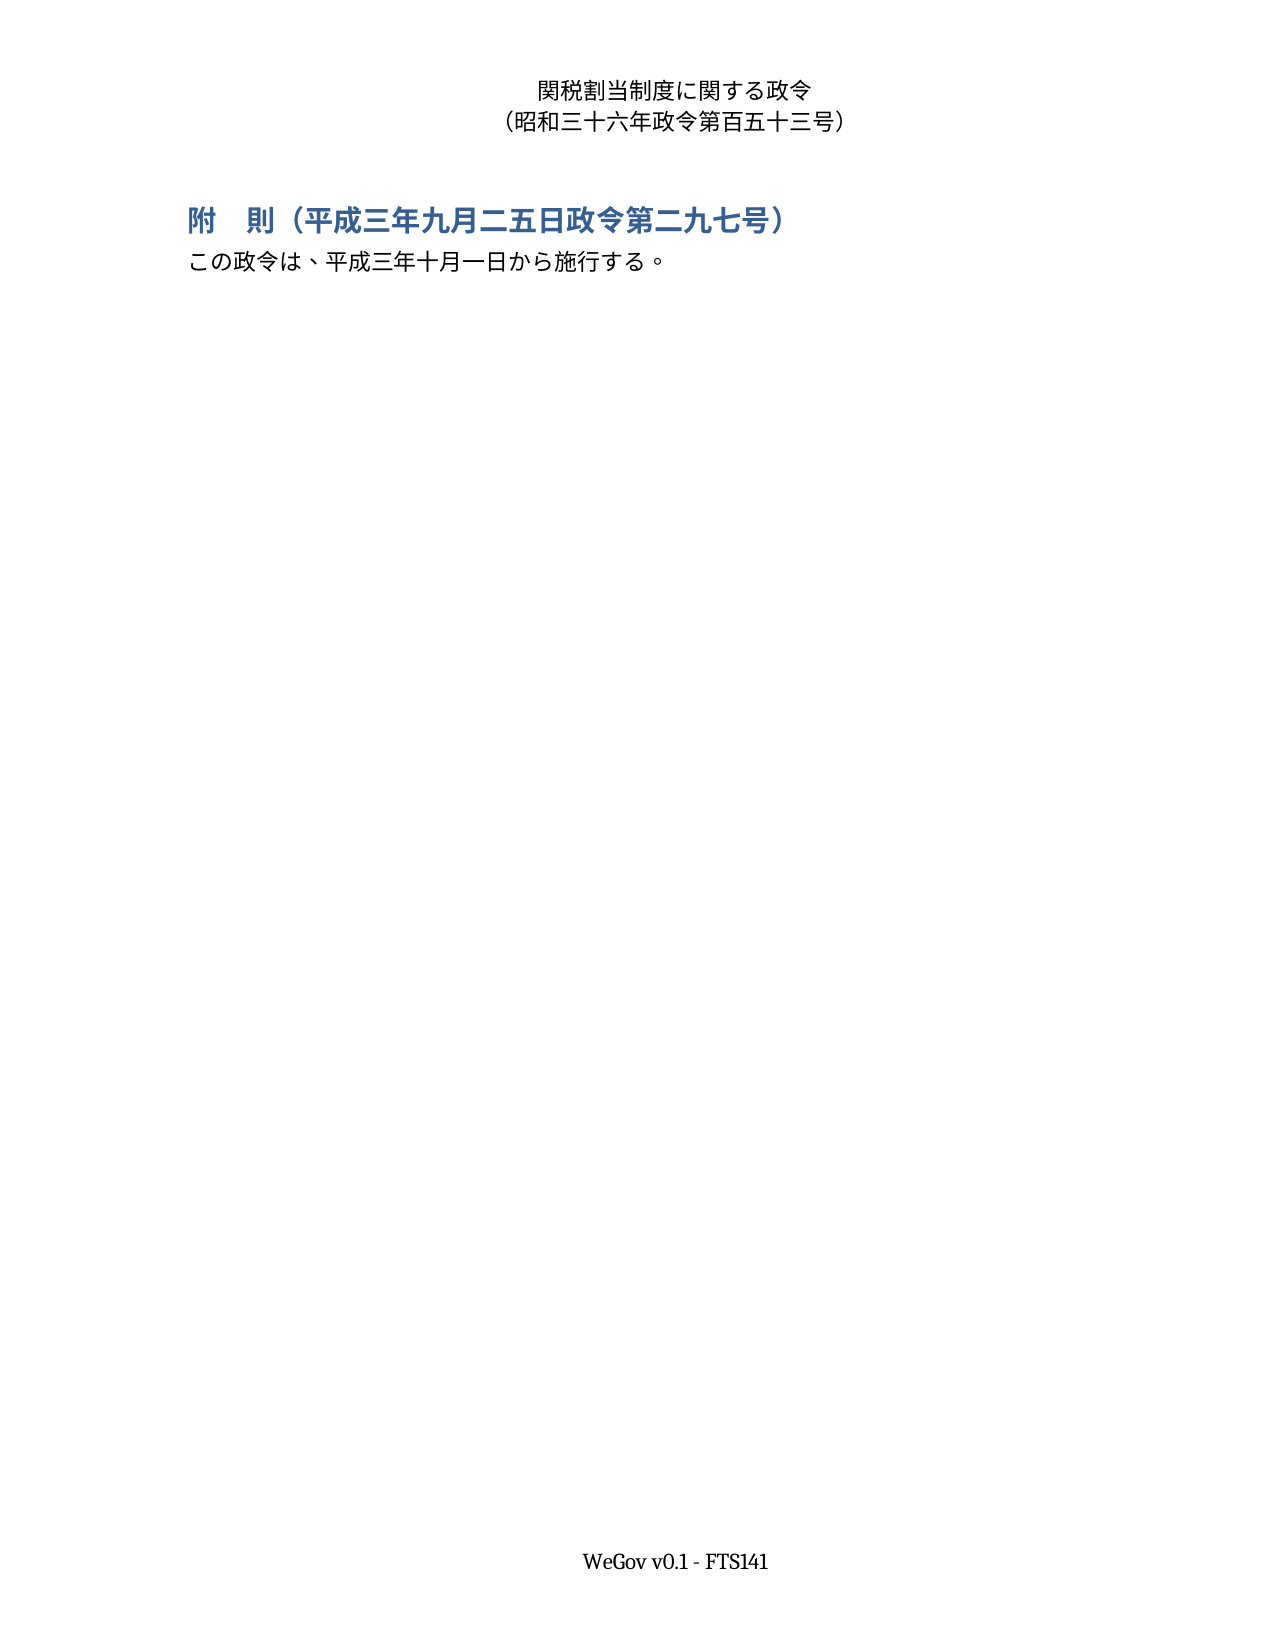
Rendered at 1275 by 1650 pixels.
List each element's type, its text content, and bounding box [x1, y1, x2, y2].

text この政令は、平成三年十月一日から施行する。 [187, 246, 1087, 277]
subtitle 附 則（平成三年九月二五日政令第二九七号） [187, 200, 1087, 240]
